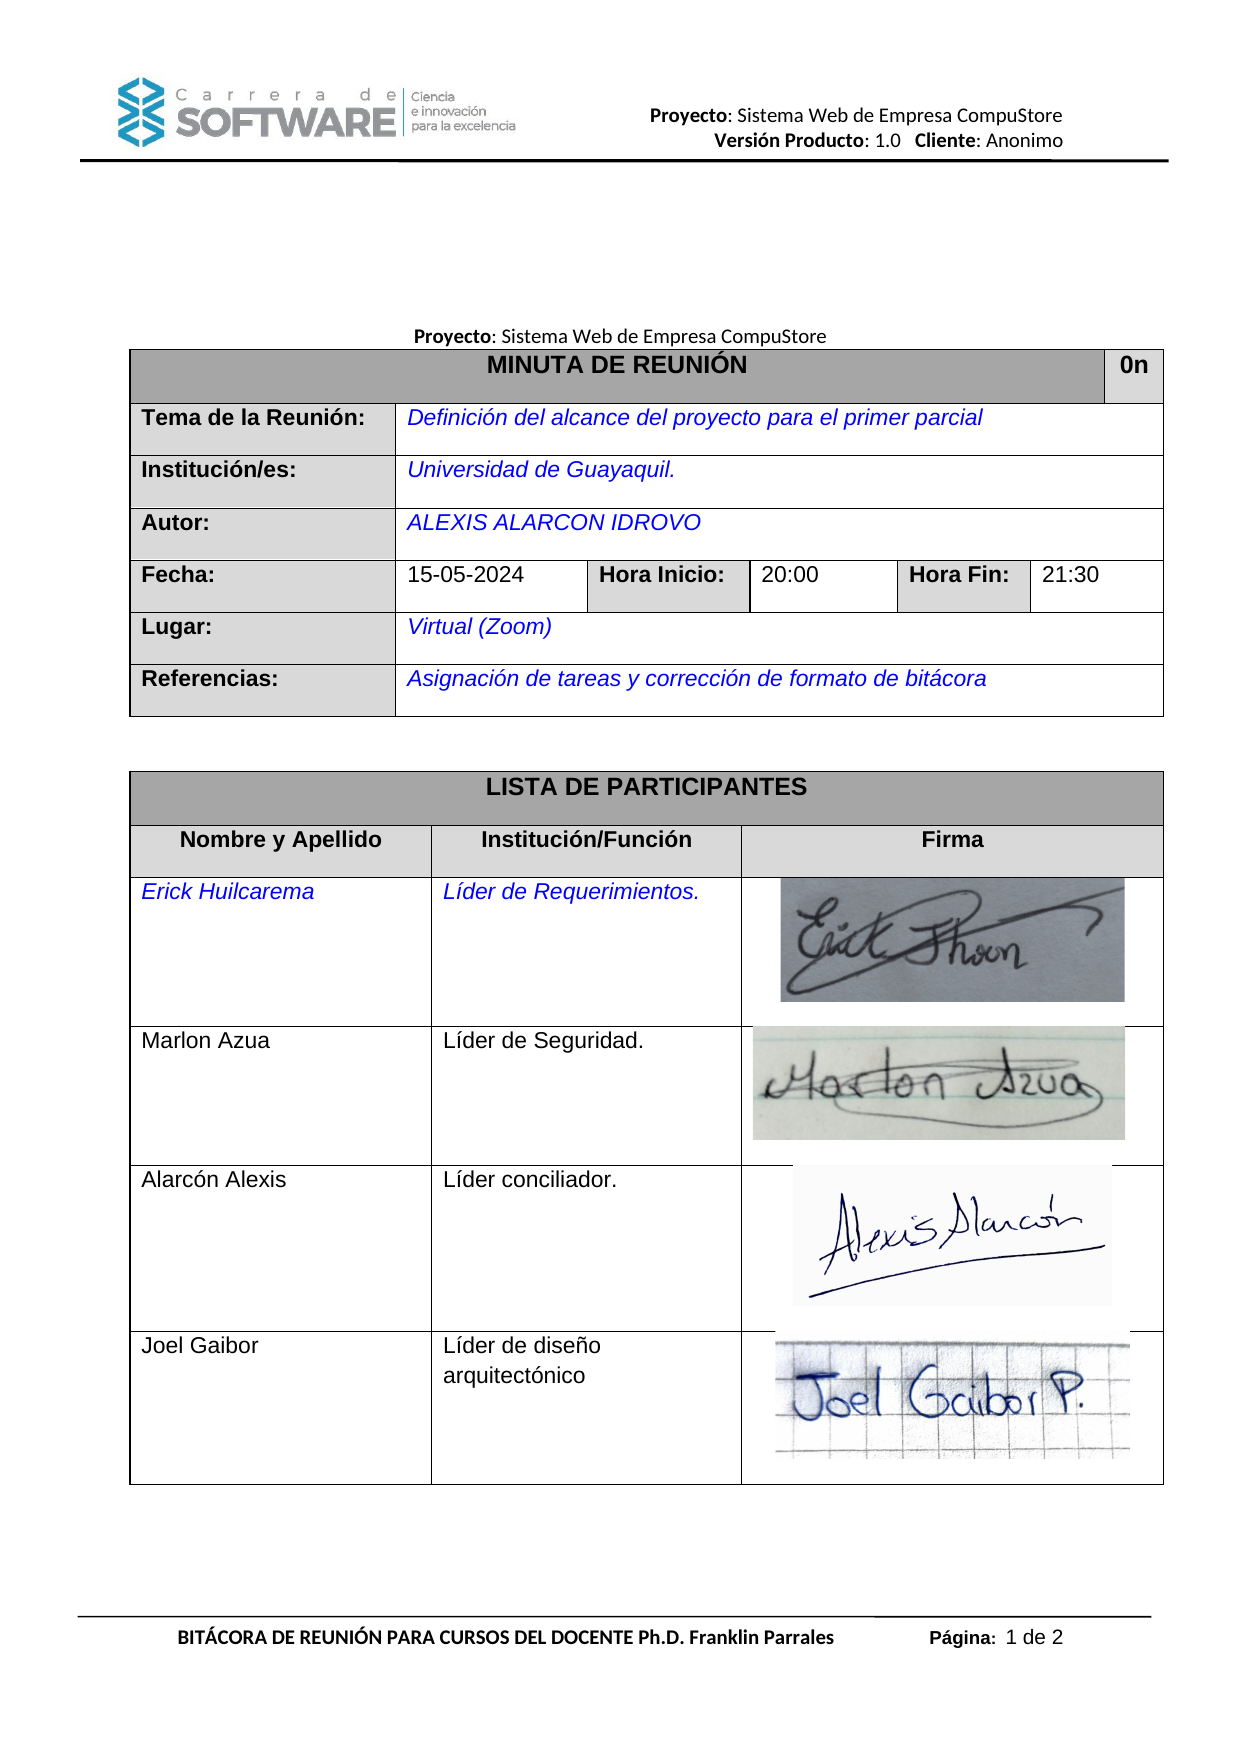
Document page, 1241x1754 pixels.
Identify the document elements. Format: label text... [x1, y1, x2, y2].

table_cell Firma [742, 826, 1163, 877]
picture [752, 1026, 1126, 1140]
table_cell Hora Fin: [898, 561, 1030, 612]
table_cell Marlon Azua [131, 1027, 431, 1164]
table_cell 21:30 [1031, 561, 1163, 612]
table_cell Referencias: [131, 665, 395, 716]
table_cell Alarcón Alexis [131, 1166, 431, 1331]
table_cell Líder de Requerimientos. [432, 878, 741, 1026]
table_cell Líder de diseño arquitectónico [432, 1332, 741, 1484]
table_cell Virtual (Zoom) [396, 613, 1163, 664]
table_cell Institución/Función [432, 826, 741, 877]
table_cell Joel Gaibor [131, 1332, 431, 1484]
table_cell Erick Huilcarema [131, 878, 431, 1026]
table_cell Autor: [131, 509, 395, 559]
table_cell Líder conciliador. [432, 1166, 741, 1331]
table_cell [742, 1027, 1163, 1164]
table_header MINUTA DE REUNIÓN [131, 350, 1104, 403]
table_cell 20:00 [751, 561, 897, 612]
table_cell [742, 1332, 1163, 1484]
table_cell Tema de la Reunión: [131, 404, 395, 455]
table_cell Universidad de Guayaquil. [396, 456, 1163, 507]
table_cell [742, 1166, 1163, 1331]
picture [107, 163, 522, 169]
table_cell Hora Inicio: [588, 561, 749, 612]
table_cell Líder de Seguridad. [432, 1027, 741, 1164]
table_cell Institución/es: [131, 456, 395, 507]
picture [107, 62, 522, 159]
table_cell Fecha: [131, 561, 395, 612]
table_header 0n [1105, 350, 1163, 403]
table_header LISTA DE PARTICIPANTES [131, 772, 1163, 825]
table_cell Definición del alcance del proyecto para el primer parcial [396, 404, 1163, 455]
picture [793, 1165, 1113, 1306]
table_cell [742, 878, 1163, 1026]
table_cell Asignación de tareas y corrección de formato de bitácora [396, 665, 1163, 716]
table_cell ALEXIS ALARCON IDROVO [396, 509, 1163, 559]
picture [780, 878, 1125, 1002]
table_cell 15-05-2024 [396, 561, 587, 612]
table_cell Nombre y Apellido [131, 826, 431, 877]
table_cell Lugar: [131, 613, 395, 664]
picture [775, 1331, 1130, 1459]
